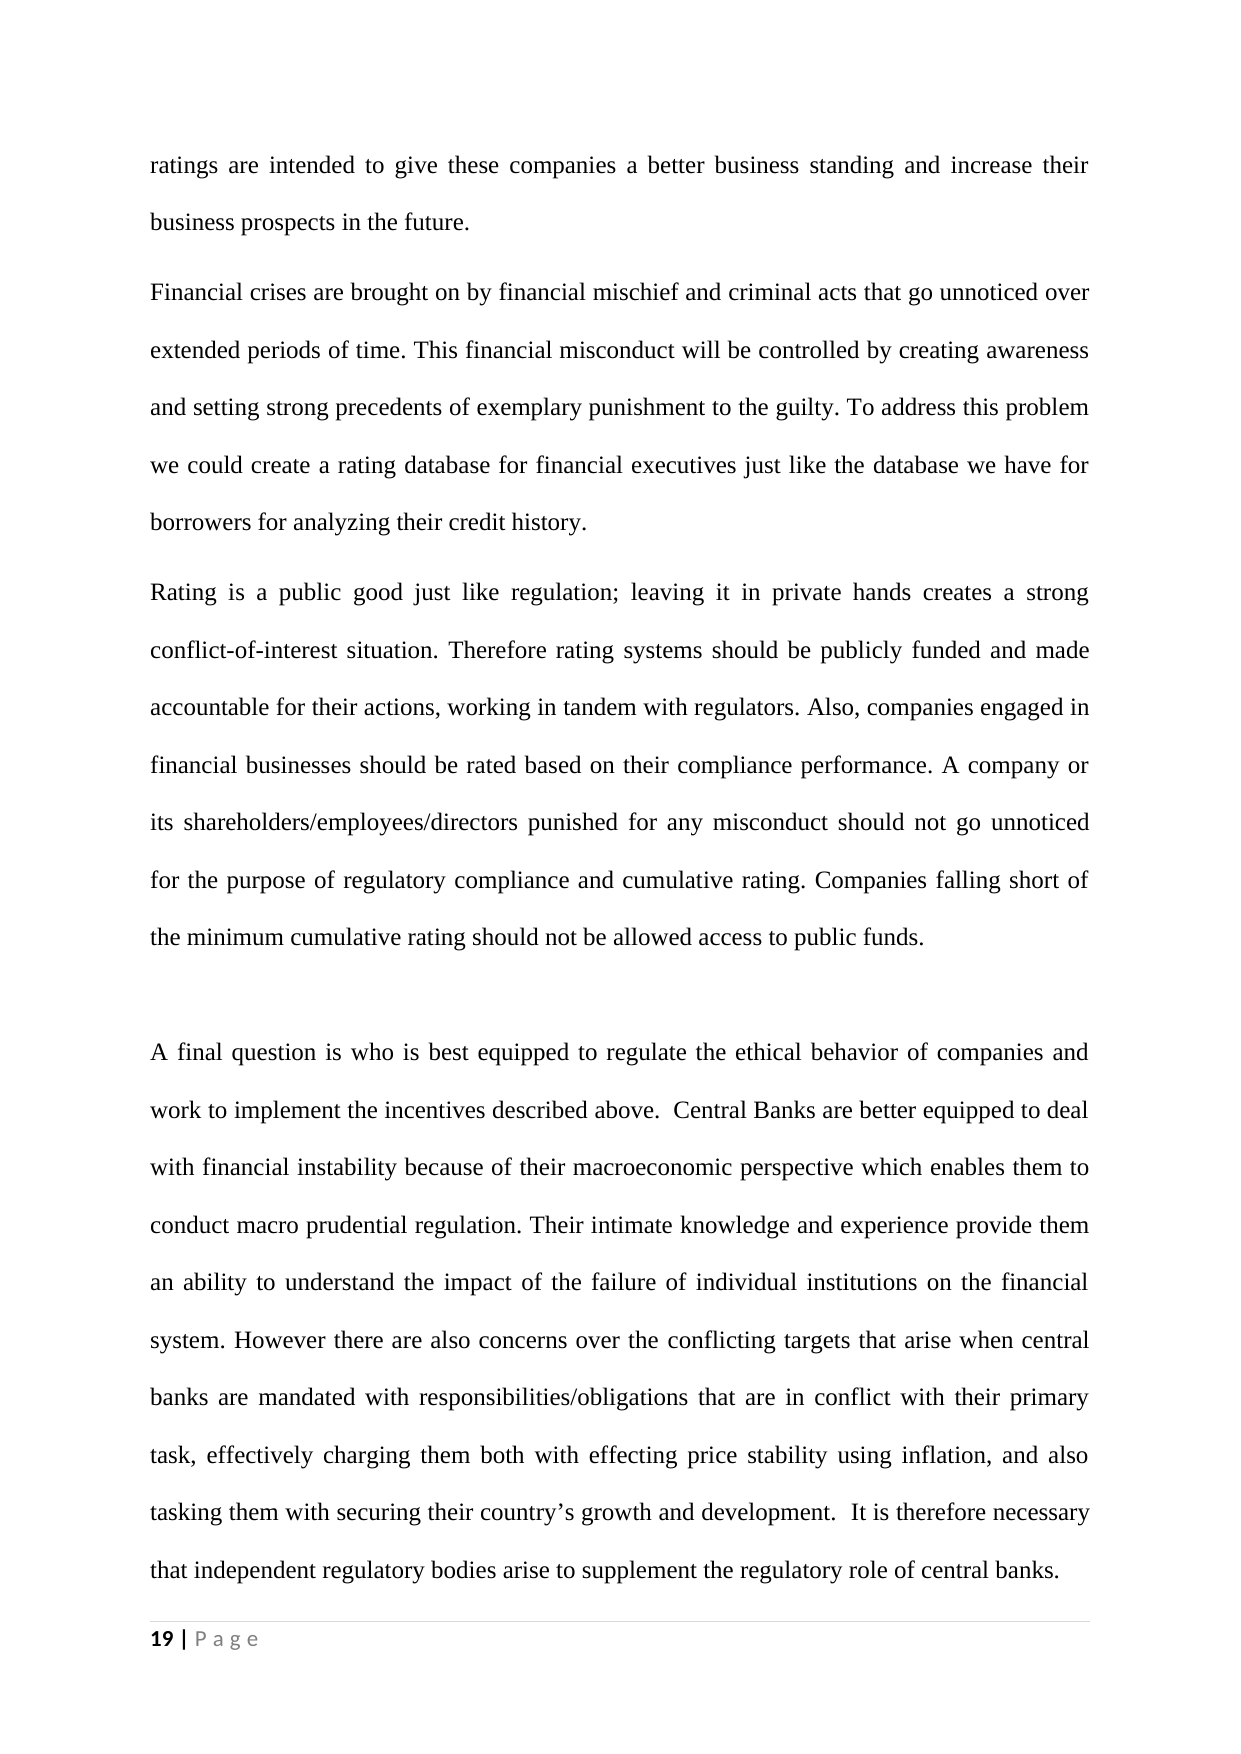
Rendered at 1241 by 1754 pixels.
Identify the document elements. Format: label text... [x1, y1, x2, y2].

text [150, 150, 1090, 236]
text Financial crises are brought on by financial mischief and criminal acts that go unnoticed over extended periods of time. This financial misconduct will be controlled by creating awareness and setting strong precedents of exemplary punishment to the guilty. To address this problem we could create a rating database for financial executives just like the database we have for borrowers for analyzing their credit history. [150, 277, 1090, 536]
text A final question is who is best equipped to regulate the ethical behavior of companies and work to implement the incentives described above. Central Banks are better equipped to deal with financial instability because of their macroeconomic perspective which enables them to conduct macro prudential regulation. Their intimate knowledge and experience provide them an ability to understand the impact of the failure of individual institutions on the financial system. However there are also concerns over the conflicting targets that arise when central banks are mandated with responsibilities/obligations that are in conflict with their primary task, effectively charging them both with effecting price stability using inflation, and also tasking them with securing their country’s growth and development. It is therefore necessary that independent regulatory bodies arise to supplement the regulatory role of central banks. [150, 1037, 1090, 1584]
text Rating is a public good just like regulation; leaving it in private hands creates a strong conflict-of-interest situation. Therefore rating systems should be publicly funded and made accountable for their actions, working in tandem with regulators. Also, companies engaged in financial businesses should be rated based on their compliance performance. A company or its shareholders/employees/directors punished for any misconduct should not go unnoticed for the purpose of regulatory compliance and cumulative rating. Companies falling short of the minimum cumulative rating should not be allowed access to public funds. [150, 577, 1090, 951]
